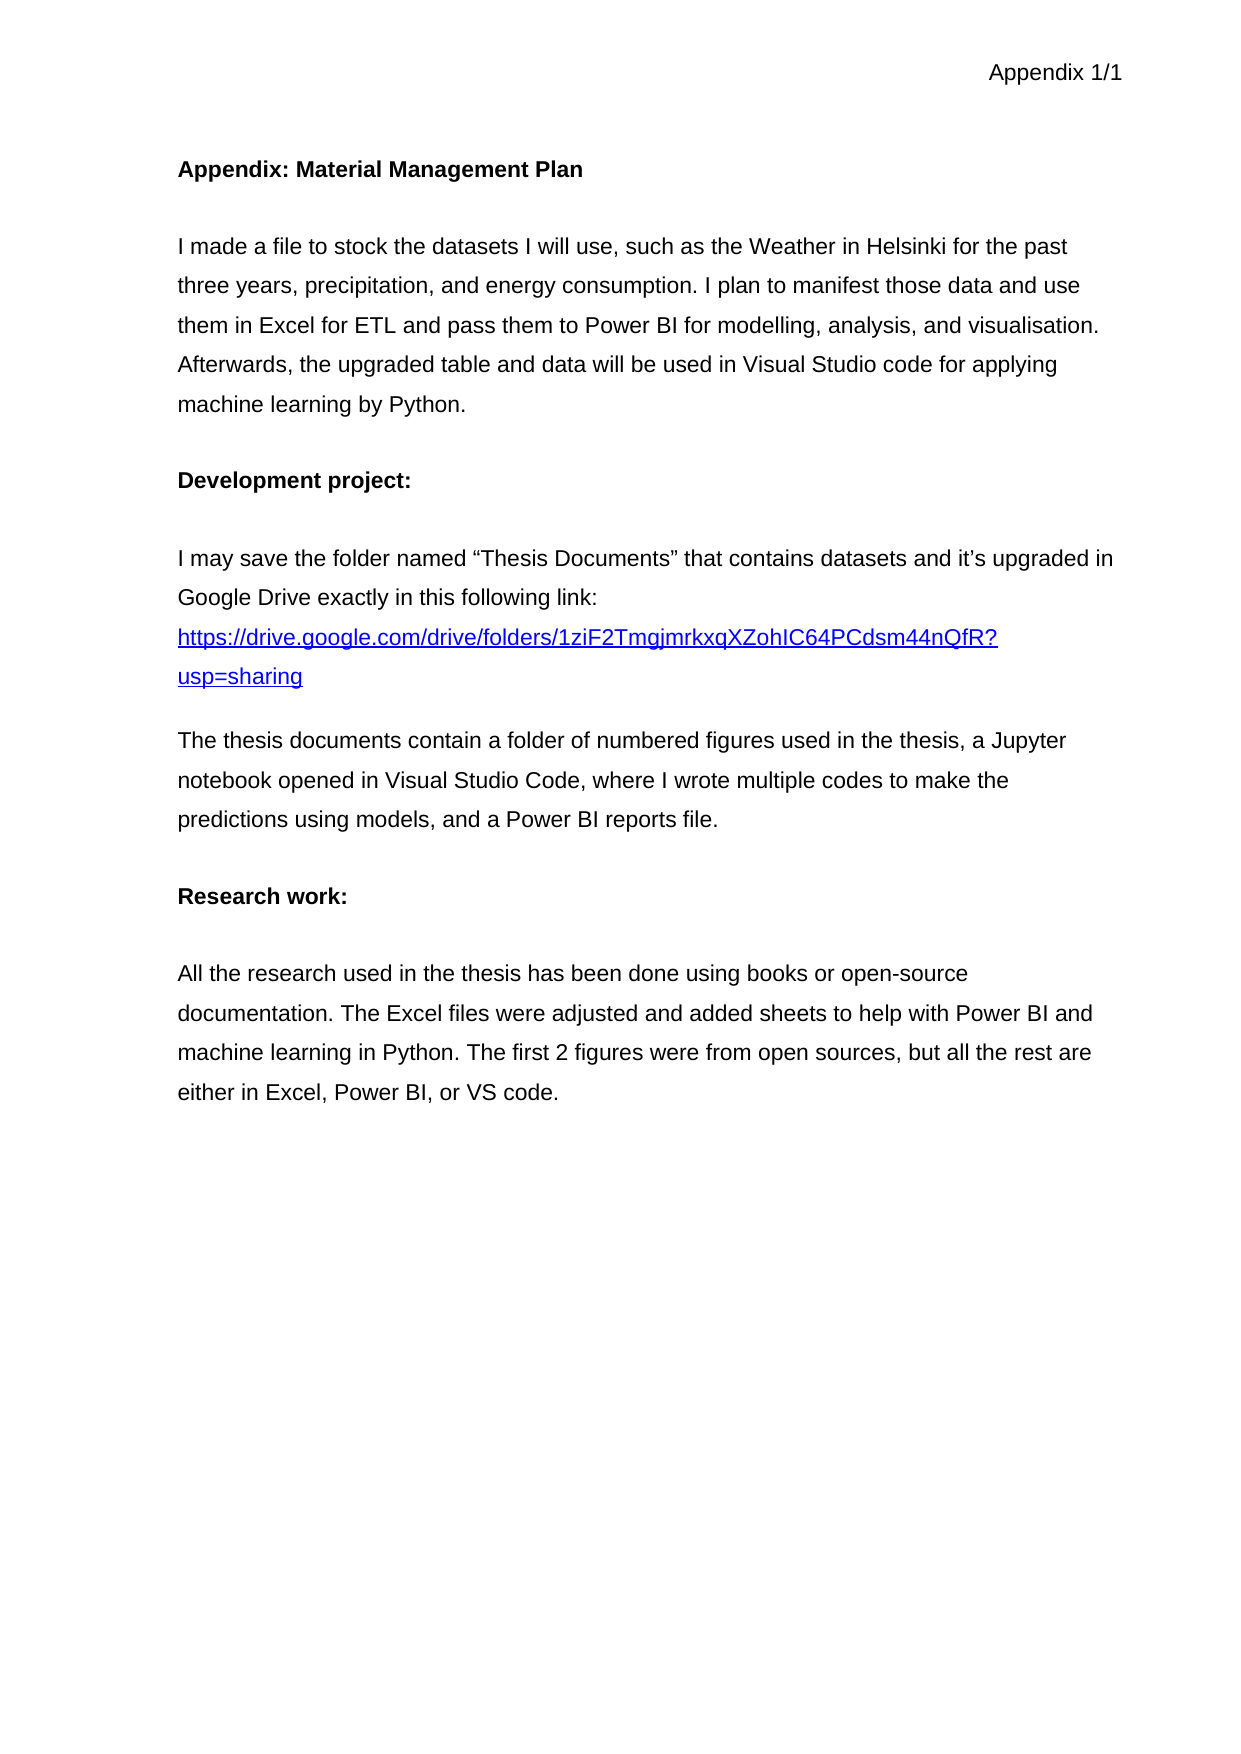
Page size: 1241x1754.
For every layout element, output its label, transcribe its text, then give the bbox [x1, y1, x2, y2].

text Development project: [177, 467, 1122, 494]
text Appendix: Material Management Plan [177, 156, 1122, 182]
text I made a file to stock the datasets I will use, such as the Weather in Helsinki for the past three years, precipitation, and energy consumption. I plan to manifest those data and use them in Excel for ETL and pass them to Power BI for modelling, analysis, and visualisation. Afterwards, the upgraded table and data will be used in Visual Studio code for applying machine learning by Python. [177, 233, 1122, 417]
text I may save the folder named “Thesis Documents” that contains datasets and it’s upgraded in Google Drive exactly in this following link: https://drive.google.com/drive/folders/1ziF2TmgjmrkxqXZohIC64PCdsm44nQfR?usp=sharing [177, 544, 1122, 689]
text Research work: [177, 883, 1122, 910]
text All the research used in the thesis has been done using books or open-source documentation. The Excel files were adjusted and added sheets to help with Power BI and machine learning in Python. The first 2 figures were from open sources, but all the rest are either in Excel, Power BI, or VS code. [177, 960, 1122, 1105]
text The thesis documents contain a folder of numbered figures used in the thesis, a Jupyter notebook opened in Visual Studio Code, where I wrote multiple codes to make the predictions using models, and a Power BI reports file. [177, 727, 1122, 833]
